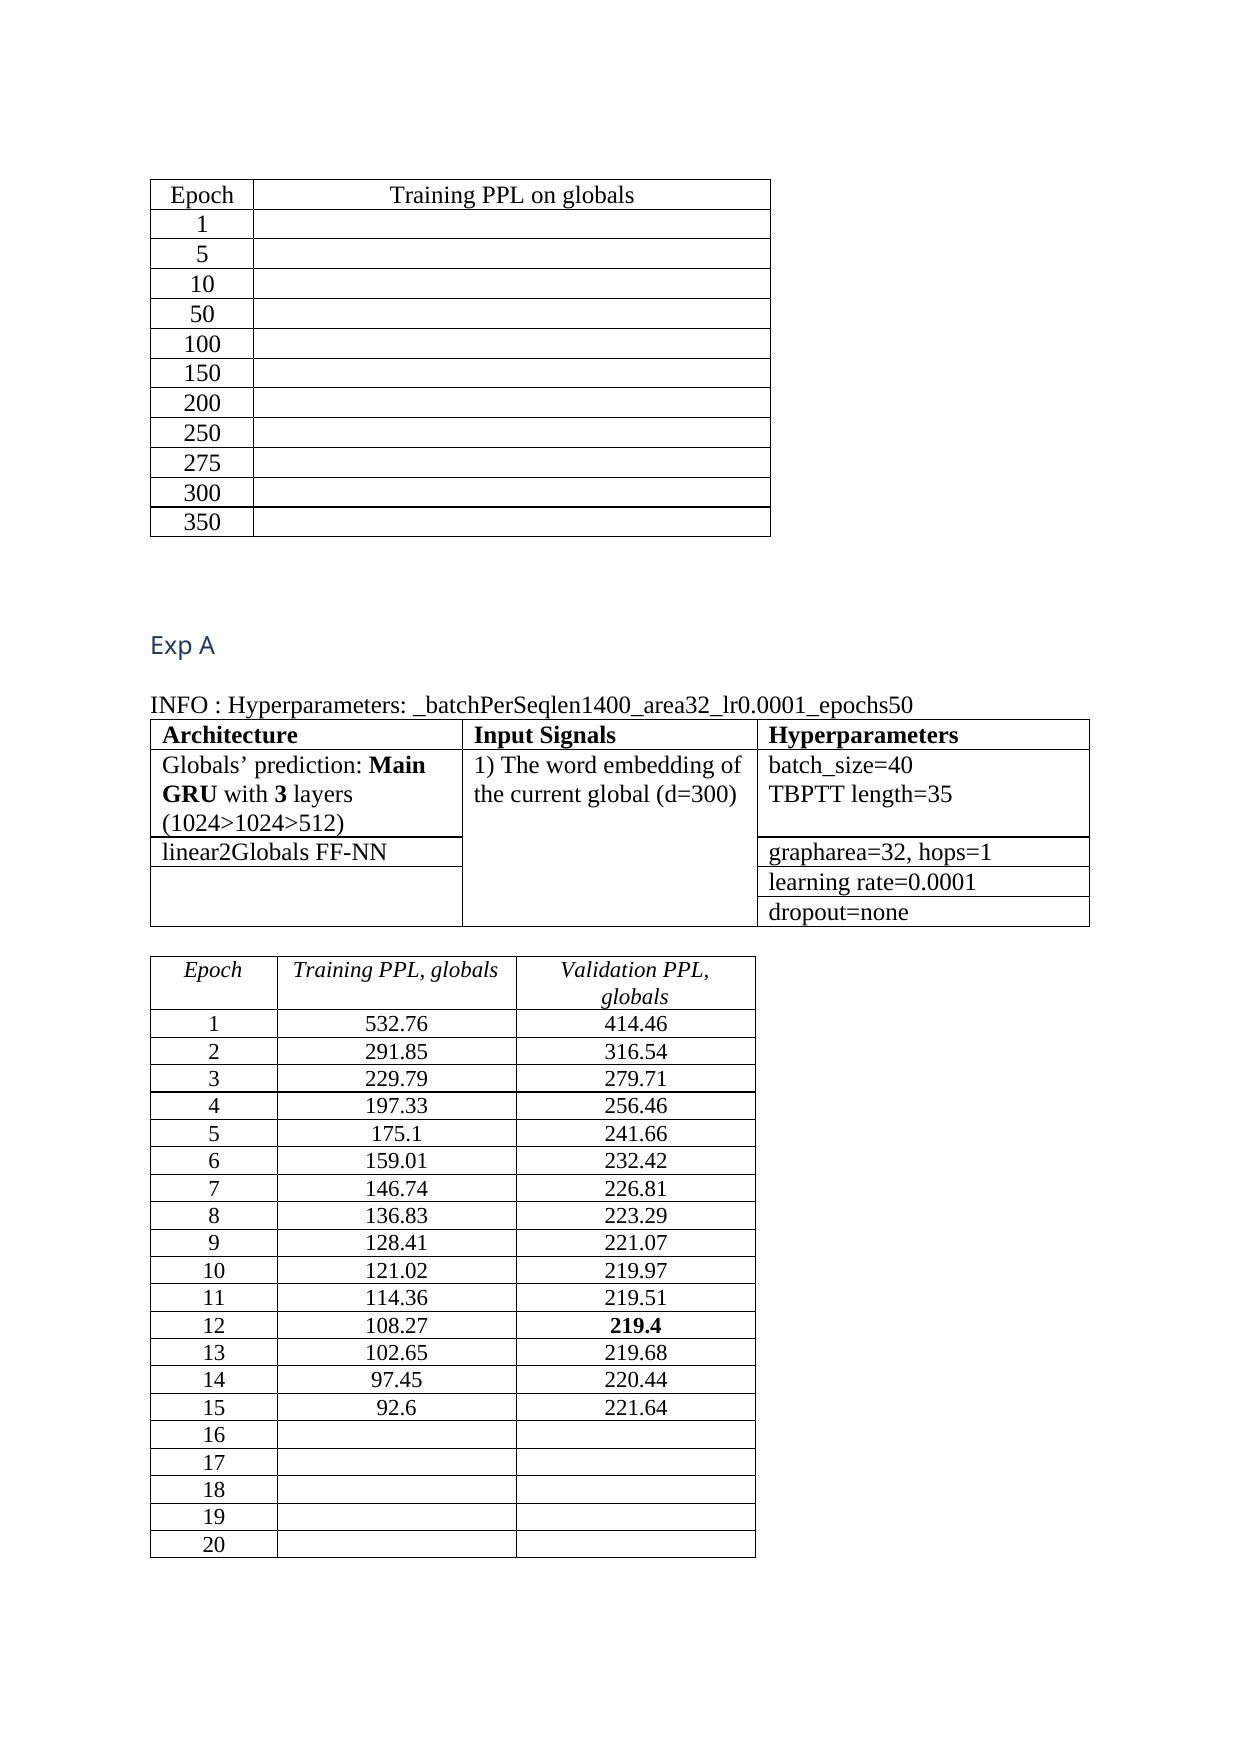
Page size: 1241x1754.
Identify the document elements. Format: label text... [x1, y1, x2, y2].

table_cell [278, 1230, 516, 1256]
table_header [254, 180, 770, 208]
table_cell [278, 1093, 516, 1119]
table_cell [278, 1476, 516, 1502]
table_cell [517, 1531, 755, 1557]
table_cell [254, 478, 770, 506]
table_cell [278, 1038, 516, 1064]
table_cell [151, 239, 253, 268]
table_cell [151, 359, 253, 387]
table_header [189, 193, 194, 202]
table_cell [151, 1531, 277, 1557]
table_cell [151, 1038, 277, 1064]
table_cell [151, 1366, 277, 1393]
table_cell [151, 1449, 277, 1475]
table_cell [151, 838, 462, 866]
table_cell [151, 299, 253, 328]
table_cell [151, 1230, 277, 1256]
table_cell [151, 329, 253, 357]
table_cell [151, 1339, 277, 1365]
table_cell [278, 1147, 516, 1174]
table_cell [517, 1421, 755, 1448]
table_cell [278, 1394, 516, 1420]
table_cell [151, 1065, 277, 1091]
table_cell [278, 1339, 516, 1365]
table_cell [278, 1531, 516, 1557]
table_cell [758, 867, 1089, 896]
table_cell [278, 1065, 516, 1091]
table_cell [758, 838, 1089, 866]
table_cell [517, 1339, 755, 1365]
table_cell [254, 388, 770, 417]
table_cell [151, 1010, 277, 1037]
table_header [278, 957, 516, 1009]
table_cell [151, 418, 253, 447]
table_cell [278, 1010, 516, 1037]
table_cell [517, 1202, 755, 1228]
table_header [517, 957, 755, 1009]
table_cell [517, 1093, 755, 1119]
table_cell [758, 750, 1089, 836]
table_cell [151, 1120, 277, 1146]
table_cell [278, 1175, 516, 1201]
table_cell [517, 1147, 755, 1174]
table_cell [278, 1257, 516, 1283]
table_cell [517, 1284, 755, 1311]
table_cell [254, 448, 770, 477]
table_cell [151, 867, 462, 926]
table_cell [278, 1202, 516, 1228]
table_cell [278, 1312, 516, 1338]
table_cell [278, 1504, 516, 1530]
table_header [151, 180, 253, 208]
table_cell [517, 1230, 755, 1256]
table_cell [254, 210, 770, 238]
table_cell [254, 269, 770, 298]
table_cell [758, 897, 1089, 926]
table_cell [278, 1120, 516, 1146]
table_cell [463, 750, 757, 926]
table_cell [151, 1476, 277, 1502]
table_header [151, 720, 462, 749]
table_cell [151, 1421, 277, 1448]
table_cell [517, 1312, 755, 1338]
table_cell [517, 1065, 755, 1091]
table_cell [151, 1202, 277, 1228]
text INFO : Hyperparameters: _batchPerSeqlen1400_area32_lr0.0001_epochs50 [150, 691, 1090, 719]
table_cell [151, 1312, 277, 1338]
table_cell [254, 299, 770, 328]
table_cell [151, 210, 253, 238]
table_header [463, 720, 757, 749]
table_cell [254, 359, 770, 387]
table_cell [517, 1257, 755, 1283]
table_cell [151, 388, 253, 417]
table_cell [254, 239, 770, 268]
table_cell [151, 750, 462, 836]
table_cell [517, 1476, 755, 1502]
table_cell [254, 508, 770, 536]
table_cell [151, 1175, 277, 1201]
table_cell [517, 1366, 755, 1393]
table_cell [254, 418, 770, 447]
subtitle Exp A [150, 628, 1090, 662]
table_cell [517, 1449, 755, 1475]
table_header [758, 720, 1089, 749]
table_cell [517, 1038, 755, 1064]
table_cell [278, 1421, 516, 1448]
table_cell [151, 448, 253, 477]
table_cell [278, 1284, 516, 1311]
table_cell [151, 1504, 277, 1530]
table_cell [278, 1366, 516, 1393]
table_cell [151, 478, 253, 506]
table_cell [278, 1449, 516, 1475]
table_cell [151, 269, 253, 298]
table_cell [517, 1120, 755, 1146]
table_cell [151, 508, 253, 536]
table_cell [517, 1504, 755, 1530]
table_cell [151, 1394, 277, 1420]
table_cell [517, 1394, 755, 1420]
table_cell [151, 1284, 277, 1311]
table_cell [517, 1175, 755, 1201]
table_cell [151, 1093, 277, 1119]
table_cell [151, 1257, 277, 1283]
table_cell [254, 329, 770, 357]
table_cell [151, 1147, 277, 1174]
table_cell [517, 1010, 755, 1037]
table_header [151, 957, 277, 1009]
